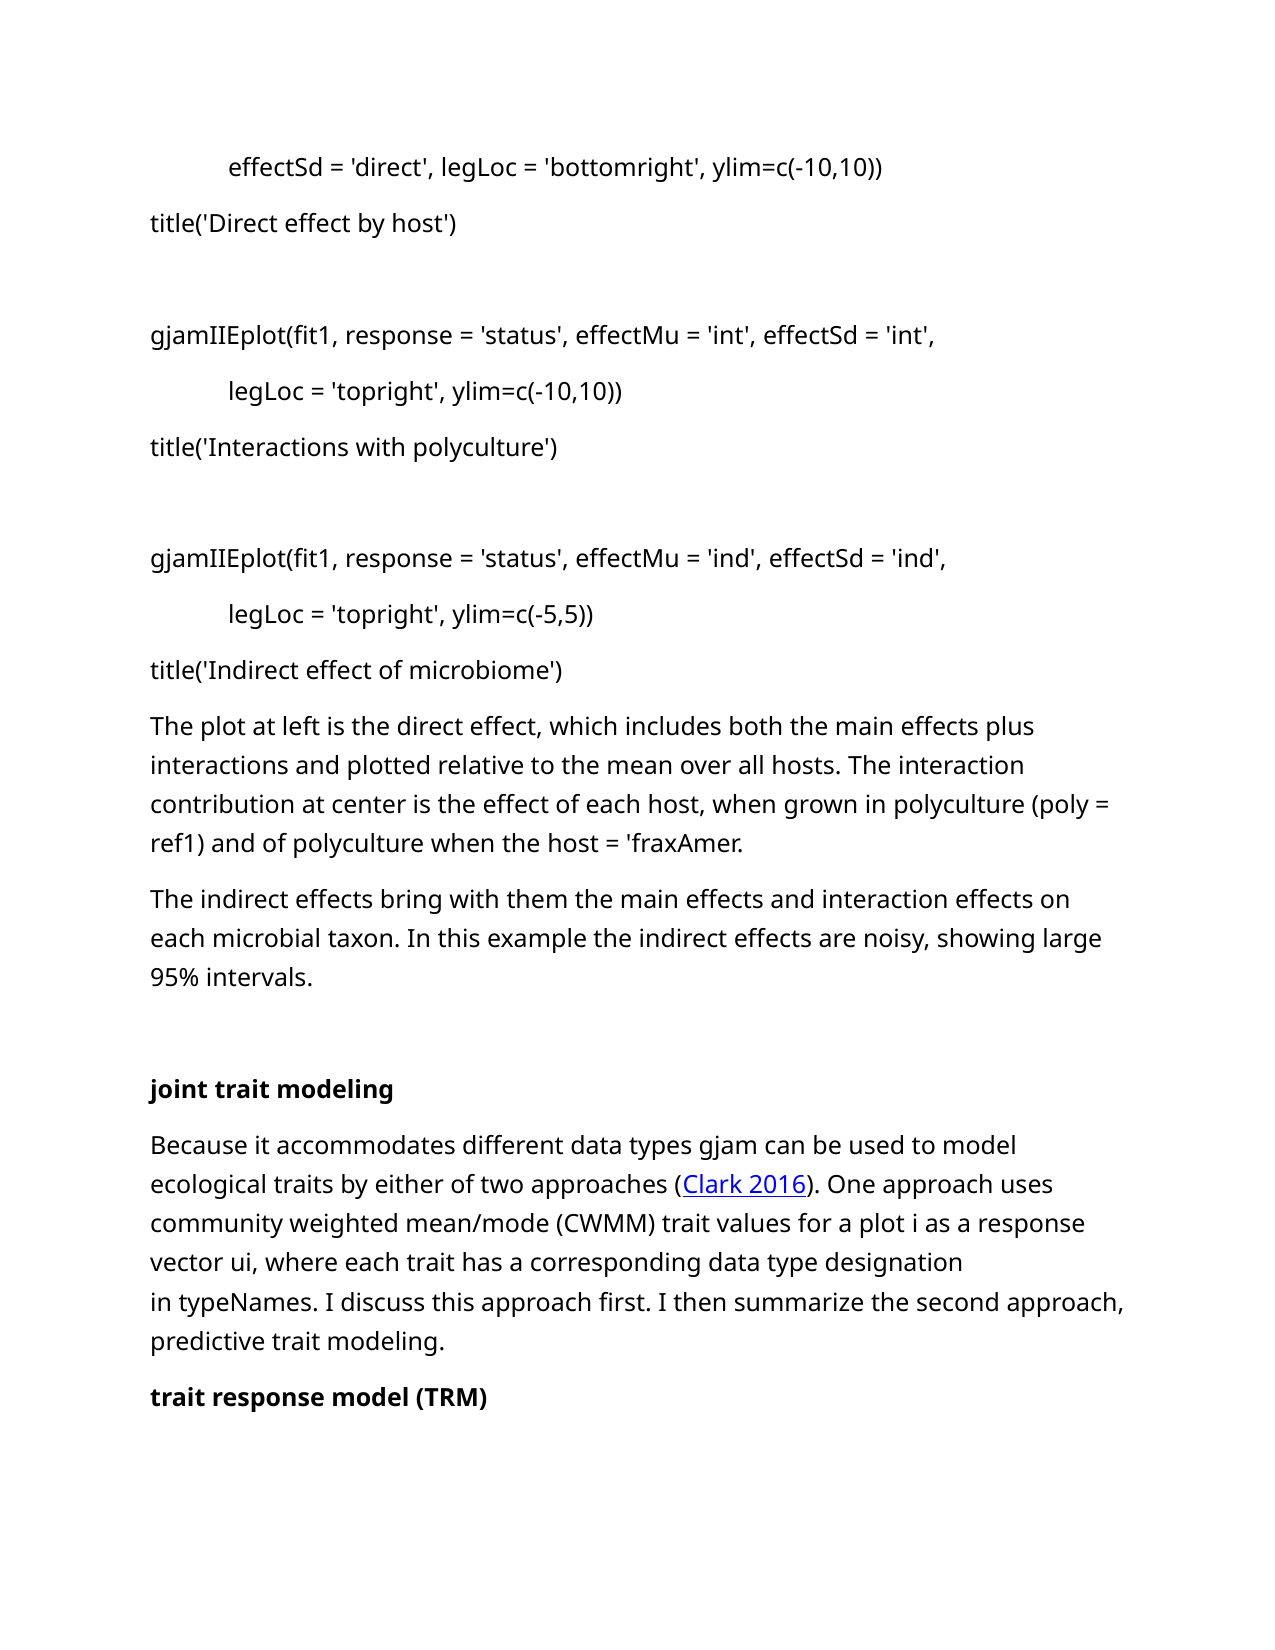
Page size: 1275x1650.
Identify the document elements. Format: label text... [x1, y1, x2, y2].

text legLoc = 'topright', ylim=c(-10,10)) [150, 373, 1125, 407]
text title('Direct effect by host') [150, 206, 1125, 240]
text gjamIIEplot(fit1, response = 'status', effectMu = 'int', effectSd = 'int', [150, 317, 1125, 352]
text The indirect effects bring with them the main effects and interaction effects on each microbial taxon. In this example the indirect effects are noisy, showing large 95% intervals. [150, 882, 1125, 994]
text legLoc = 'topright', ylim=c(-5,5)) [150, 597, 1125, 631]
text title('Interactions with polyculture') [150, 429, 1125, 463]
text effectSd = 'direct', legLoc = 'bottomright', ylim=c(-10,10)) [150, 150, 1125, 184]
text gjamIIEplot(fit1, response = 'status', effectMu = 'ind', effectSd = 'ind', [150, 541, 1125, 575]
text Because it accommodates different data types gjam can be used to model ecological traits by either of two approaches (Clark 2016). One approach uses community weighted mean/mode (CWMM) trait values for a plot i as a response vector ui, where each trait has a corresponding data type designation in typeNames. I discuss this approach first. I then summarize the second approach, predictive trait modeling. [150, 1127, 1125, 1357]
text joint trait modeling [150, 1072, 1125, 1106]
text trait response model (TRM) [150, 1379, 1125, 1413]
text The plot at left is the direct effect, which includes both the main effects plus interactions and plotted relative to the mean over all hosts. The interaction contribution at center is the effect of each host, when grown in polyculture (poly = ref1) and of polyculture when the host = 'fraxAmer. [150, 708, 1125, 860]
text title('Indirect effect of microbiome') [150, 652, 1125, 687]
